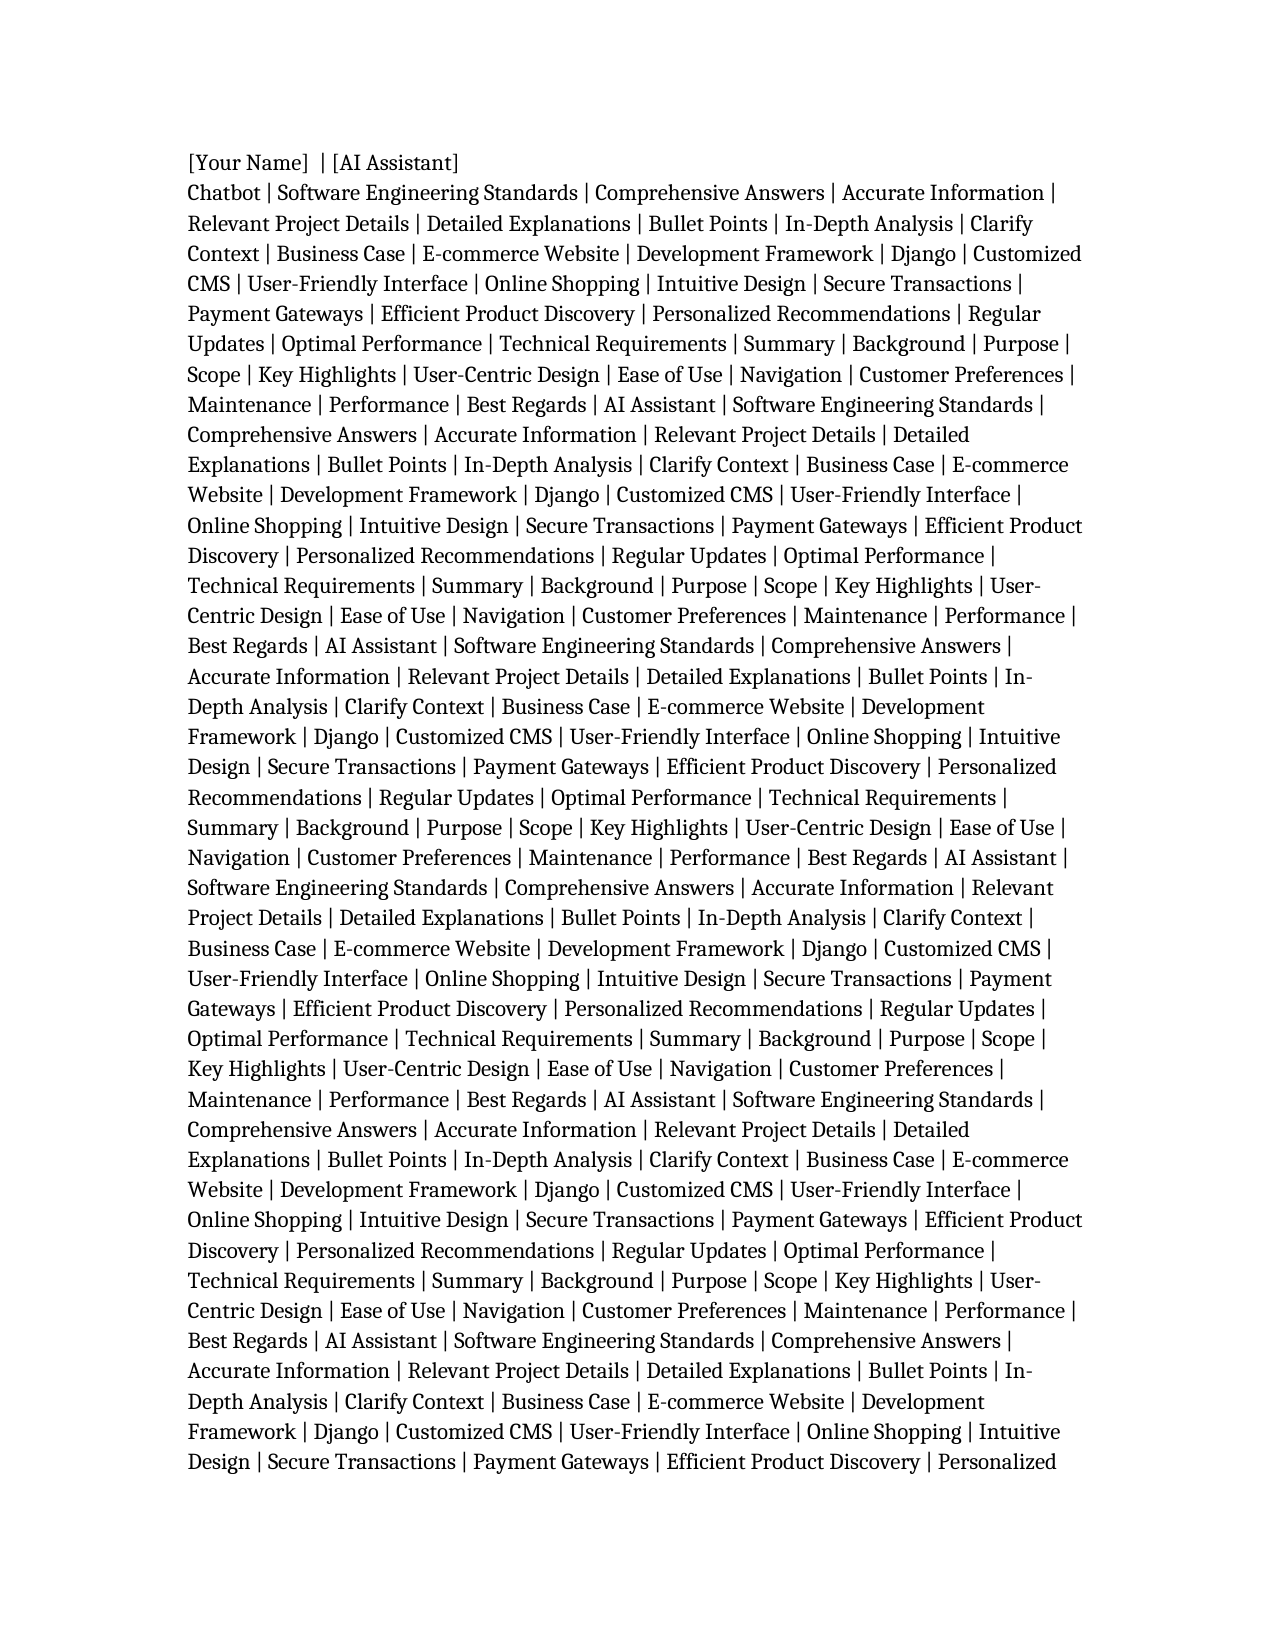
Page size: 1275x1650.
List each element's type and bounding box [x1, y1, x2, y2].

text [187, 150, 1087, 1475]
